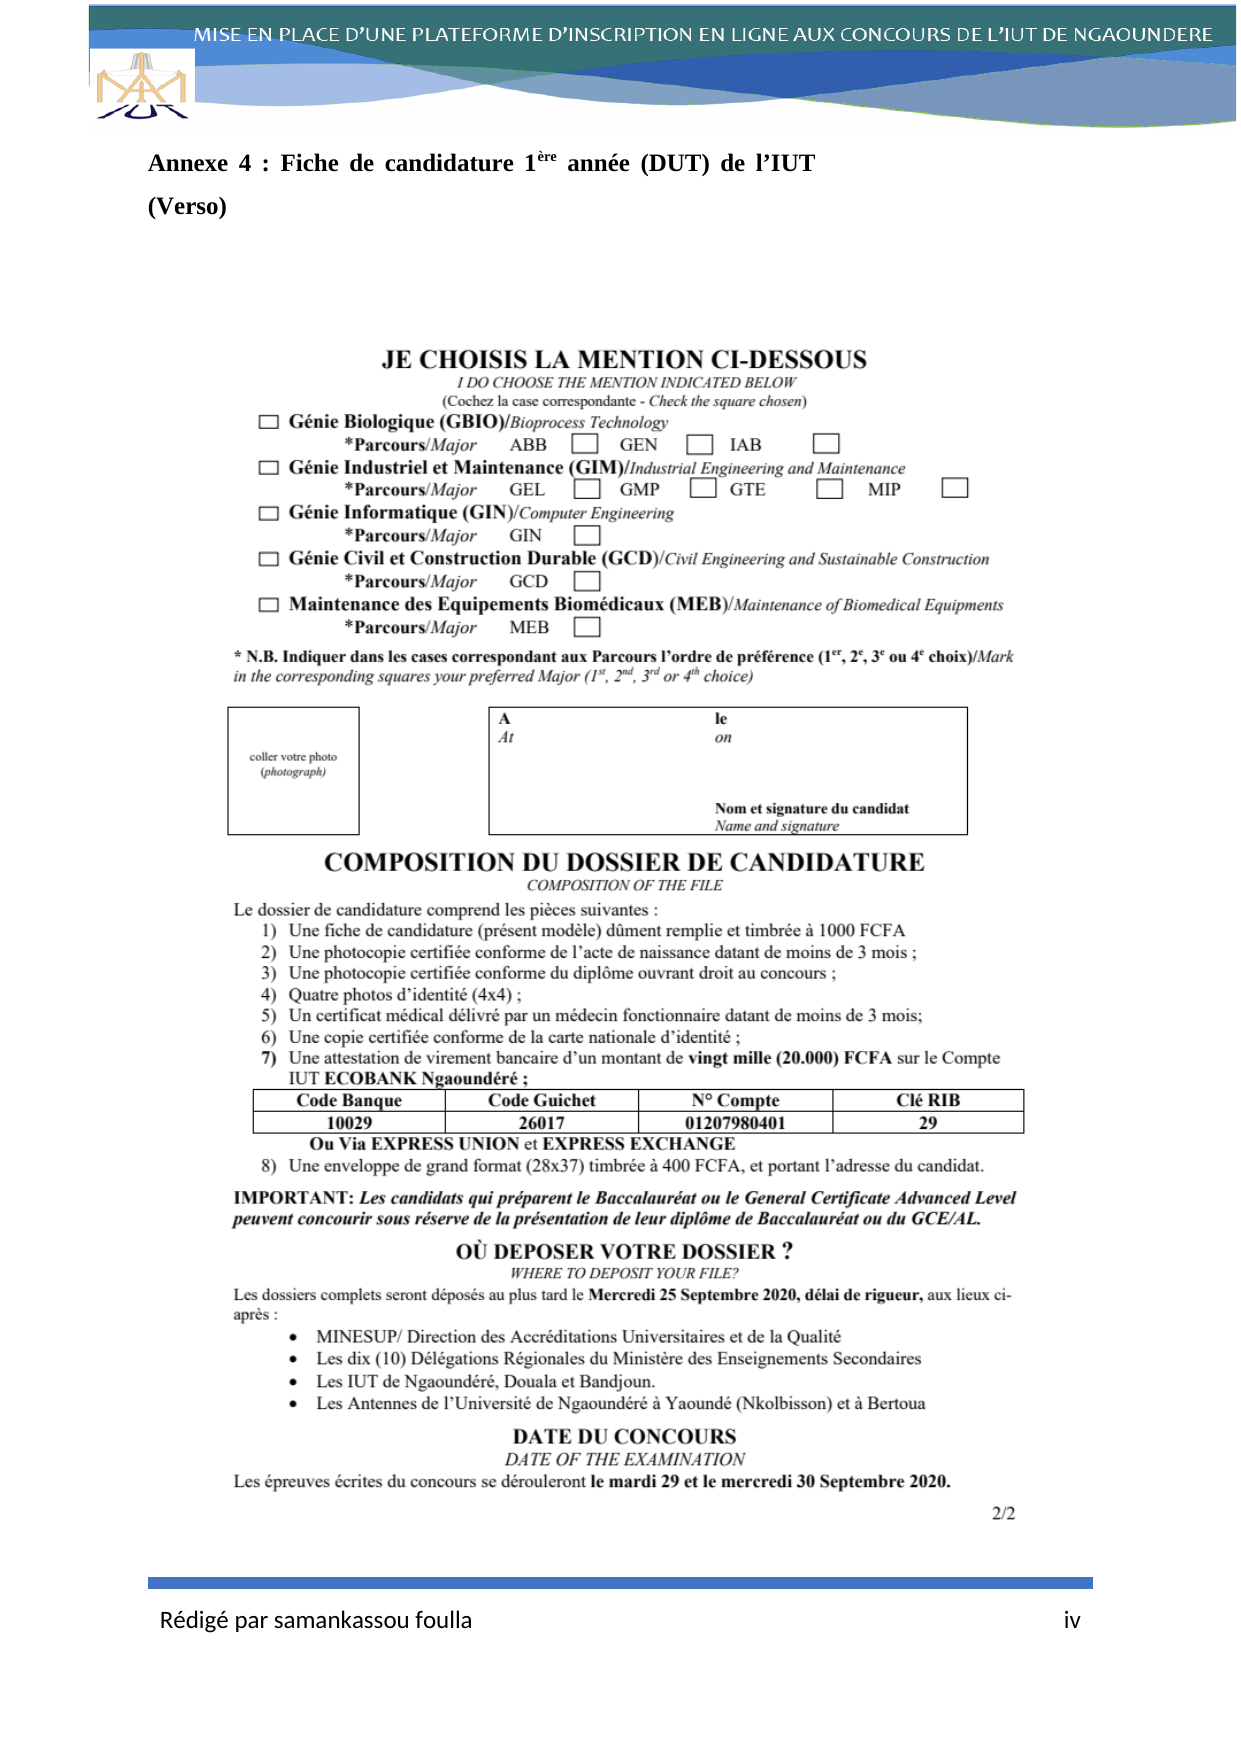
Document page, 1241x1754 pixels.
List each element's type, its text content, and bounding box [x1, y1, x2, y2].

picture [88, 4, 1237, 130]
text Annexe 4 : Fiche de candidature 1ère année (DUT) de l’IUT (Verso) [148, 148, 816, 219]
